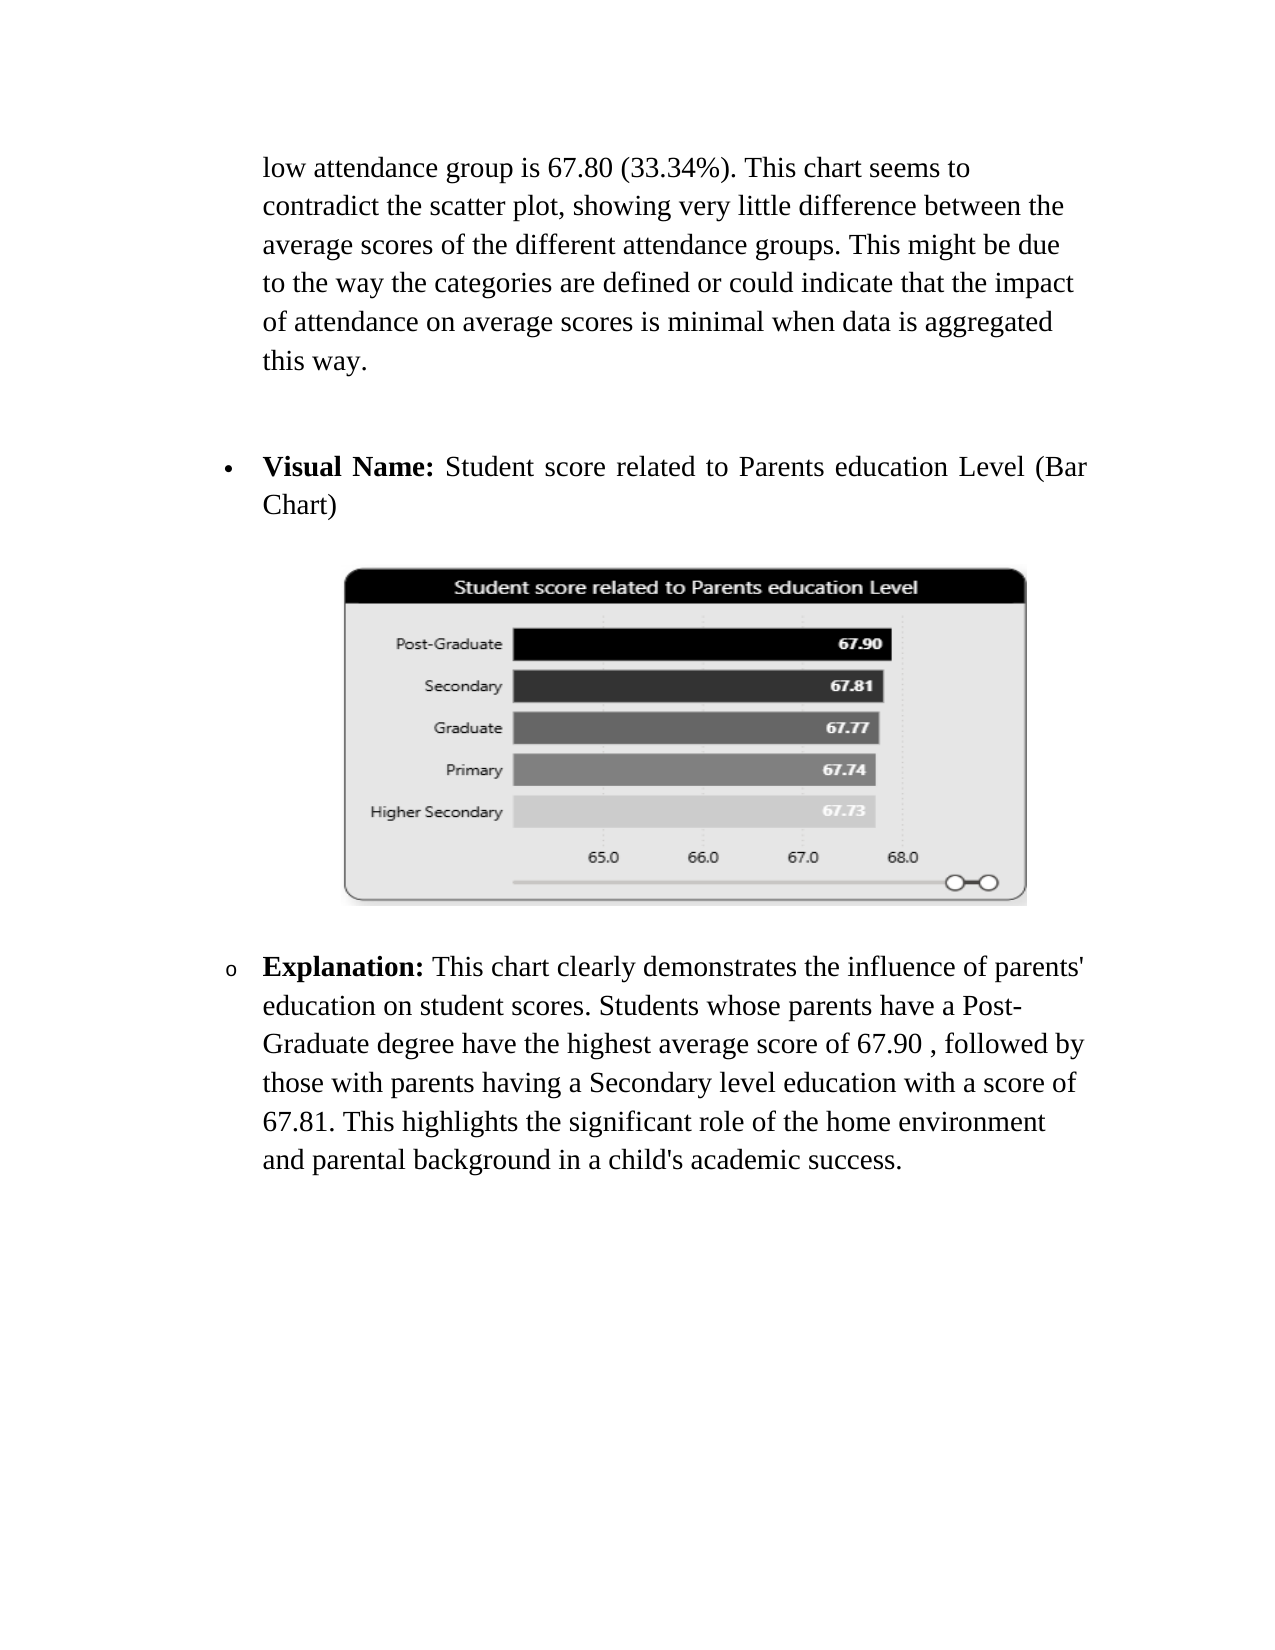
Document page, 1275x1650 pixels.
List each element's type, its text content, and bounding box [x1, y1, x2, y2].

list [225, 150, 1087, 445]
list Explanation: This chart clearly demonstrates the influence of parents' education on student scores. Students whose parents have a Post-Graduate degree have the highest average score of 67.90 , followed by those with parents having a Secondary level education with a score of 67.81. This highlights the significant role of the home environment and parental background in a child's academic success. [225, 949, 1087, 1244]
list Visual Name: Student score related to Parents education Level (Bar Chart) [225, 449, 1087, 521]
picture [340, 564, 1027, 906]
